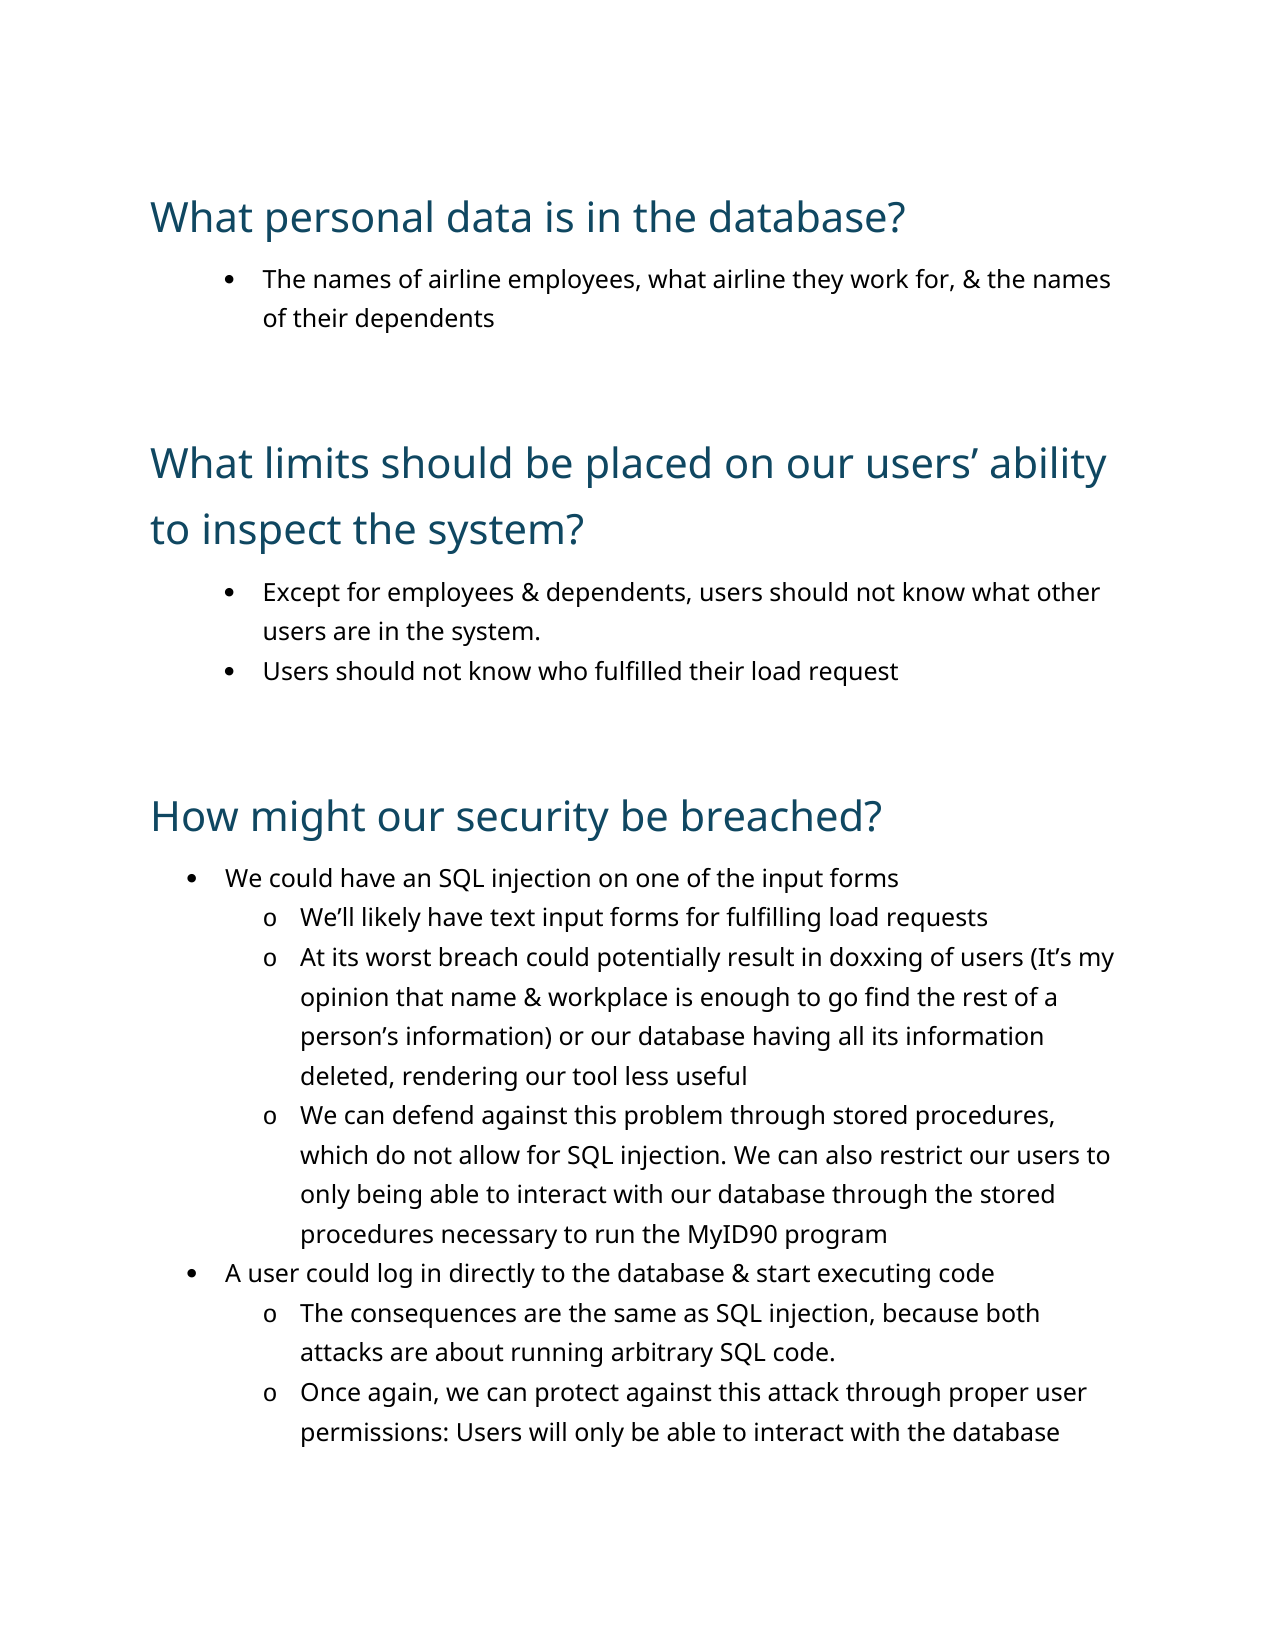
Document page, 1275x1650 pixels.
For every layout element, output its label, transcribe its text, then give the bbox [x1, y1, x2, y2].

subtitle What limits should be placed on our users’ ability to inspect the system? [150, 434, 1125, 557]
list At its worst breach could potentially result in doxxing of users (It’s my opinion that name & workplace is enough to go find the rest of a person’s information) or our database having all its information deleted, rendering our tool less useful [262, 940, 1125, 1092]
list A user could log in directly to the database & start executing code [187, 1256, 1125, 1290]
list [262, 1374, 1125, 1448]
list Except for employees & dependents, users should not know what other users are in the system. [225, 574, 1125, 648]
list The names of airline employees, what airline they work for, & the names of their dependents [225, 262, 1125, 335]
list We can defend against this problem through stored procedures, which do not allow for SQL injection. We can also restrict our users to only being able to interact with our database through the stored procedures necessary to run the MyID90 program [262, 1098, 1125, 1251]
list We’ll likely have text input forms for fulfilling load requests [262, 900, 1125, 934]
subtitle What personal data is in the database? [150, 187, 1125, 244]
list We could have an SQL injection on one of the input forms [187, 861, 1125, 894]
subtitle How might our security be breached? [150, 786, 1125, 843]
list The consequences are the same as SQL injection, because both attacks are about running arbitrary SQL code. [262, 1295, 1125, 1369]
list Users should not know who fulfilled their load request [225, 653, 1125, 687]
